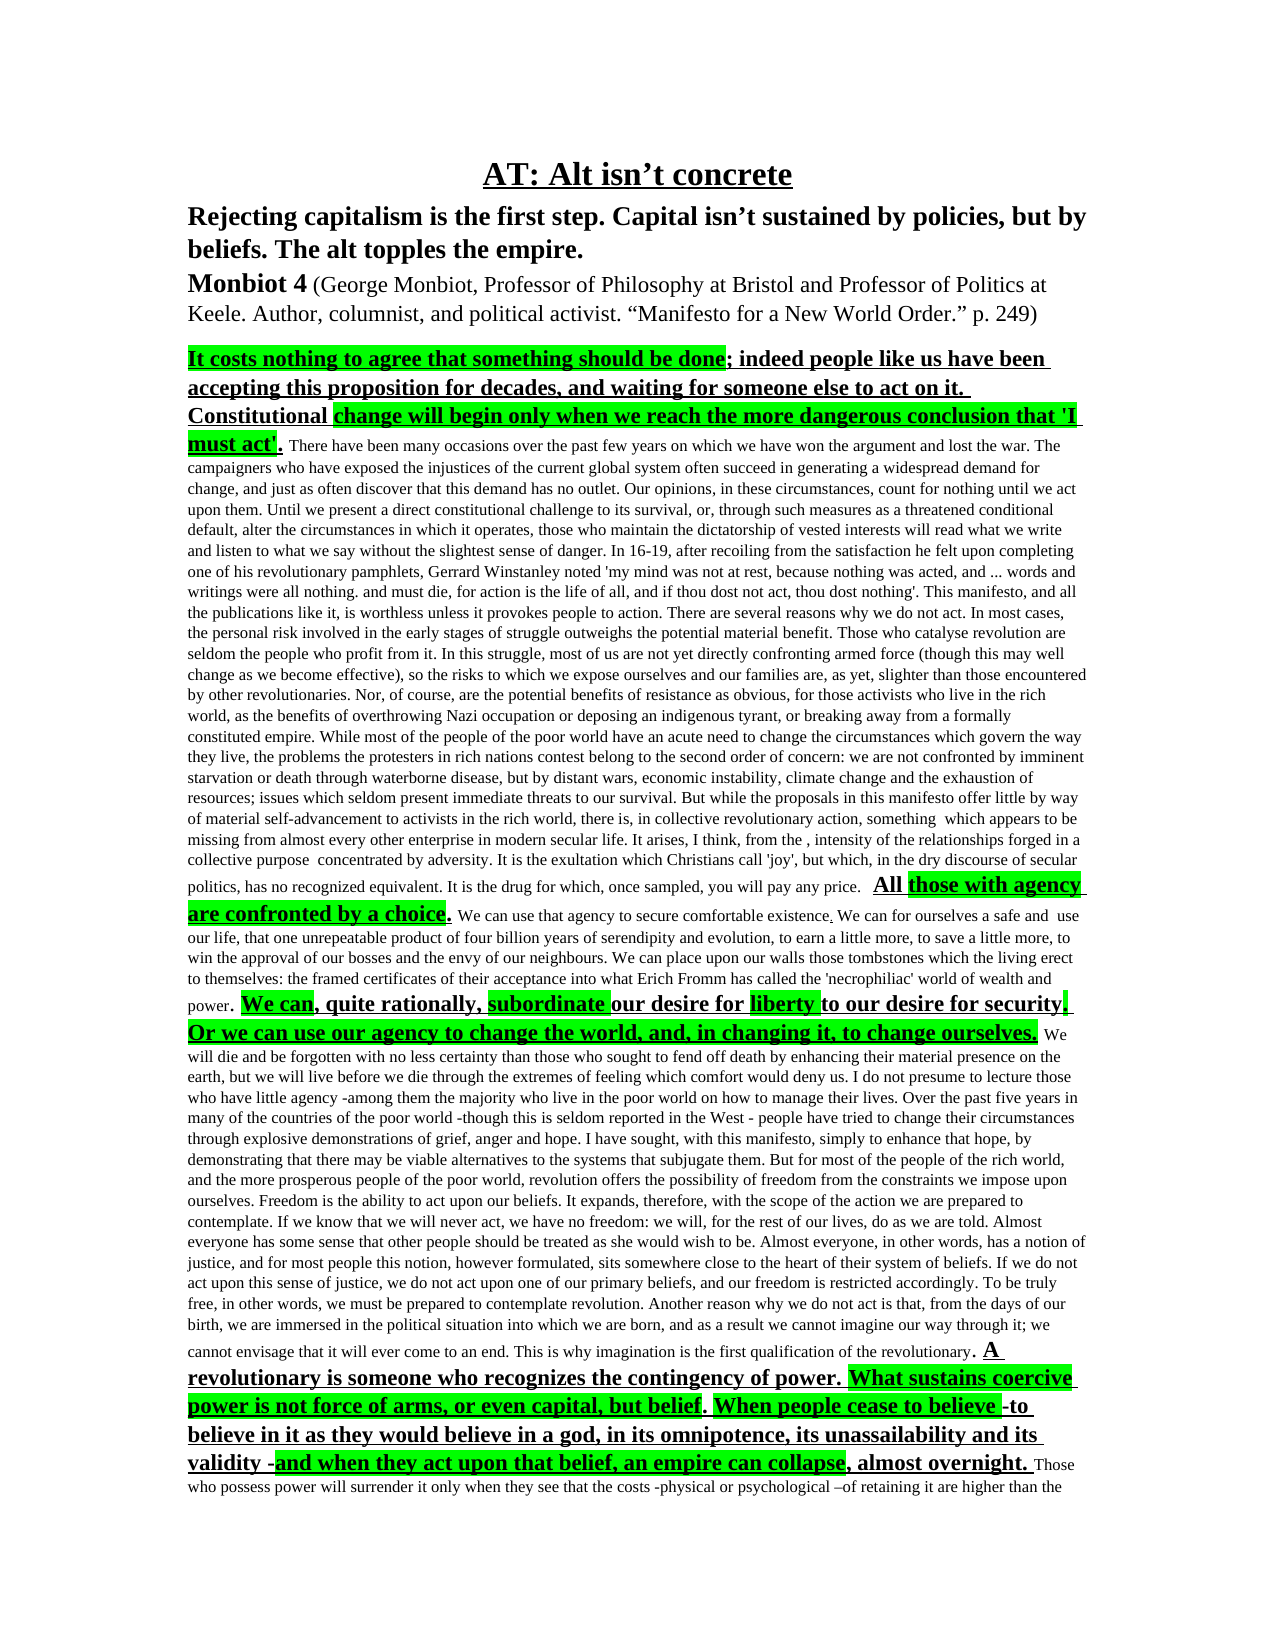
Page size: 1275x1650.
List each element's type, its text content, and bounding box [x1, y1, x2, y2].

subtitle Rejecting capitalism is the first step. Capital isn’t sustained by policies, but by beliefs. The alt topples the empire. [187, 200, 1087, 264]
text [187, 345, 1087, 1496]
subtitle AT: Alt isn’t concrete [187, 154, 1087, 192]
text Monbiot 4 (George Monbiot, Professor of Philosophy at Bristol and Professor of Politics at Keele. Author, columnist, and political activist. “Manifesto for a New World Order.” p. 249) [187, 267, 1087, 326]
